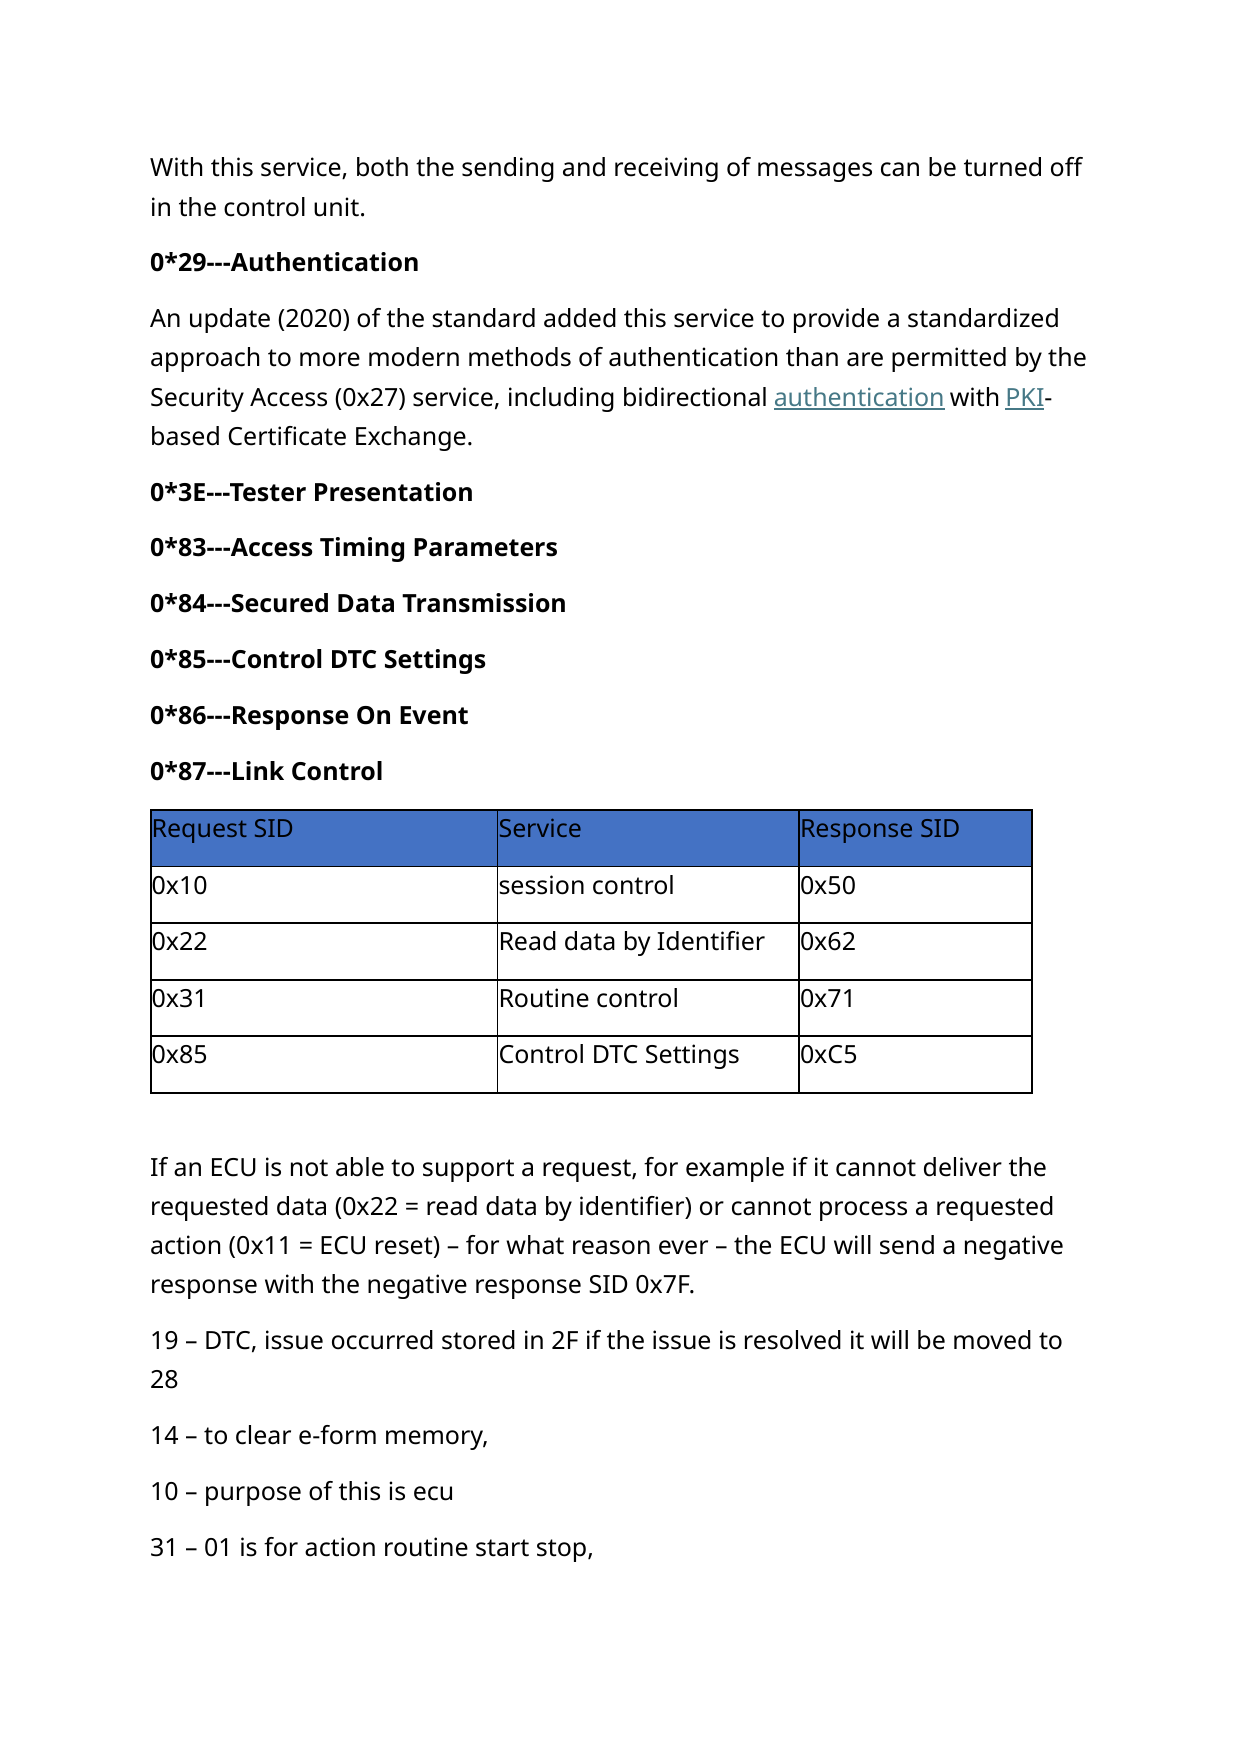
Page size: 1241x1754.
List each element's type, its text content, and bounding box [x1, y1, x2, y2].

text 0*85---Control DTC Settings [150, 642, 1090, 676]
table_cell 0x85 [152, 1037, 497, 1092]
text An update (2020) of the standard added this service to provide a standardized approach to more modern methods of authentication than are permitted by the Security Access (0x27) service, including bidirectional authentication with PKI-based Certificate Exchange. [150, 301, 1090, 452]
text 0*87---Link Control [150, 753, 1090, 787]
table_cell session control [498, 867, 798, 922]
table_cell Control DTC Settings [498, 1037, 798, 1092]
table_cell 0x62 [800, 924, 1031, 979]
table_cell Routine control [498, 981, 798, 1035]
table_cell 0x31 [152, 981, 497, 1035]
text 31 – 01 is for action routine start stop, [150, 1529, 1090, 1563]
table_cell 0xC5 [800, 1037, 1031, 1092]
table_header Request SID [152, 811, 497, 866]
text 0*86---Response On Event [150, 697, 1090, 732]
text If an ECU is not able to support a request, for example if it cannot deliver the requested data (0x22 = read data by identifier) or cannot process a requested action (0x11 = ECU reset) – for what reason ever – the ECU will send a negative response with the negative response SID 0x7F. [150, 1149, 1090, 1301]
text 10 – purpose of this is ecu [150, 1473, 1090, 1508]
table_cell Read data by Identifier [498, 924, 798, 979]
table_cell 0x71 [800, 981, 1031, 1035]
table_cell 0x10 [152, 867, 497, 922]
text 0*29---Authentication [150, 245, 1090, 279]
table_header Response SID [800, 811, 1031, 866]
text 0*83---Access Timing Parameters [150, 530, 1090, 564]
text 19 – DTC, issue occurred stored in 2F if the issue is resolved it will be moved to 28 [150, 1323, 1090, 1396]
table_cell 0x22 [152, 924, 497, 979]
text 0*3E---Tester Presentation [150, 474, 1090, 508]
text 0*84---Secured Data Transmission [150, 586, 1090, 620]
text With this service, both the sending and receiving of messages can be turned off in the control unit. [150, 150, 1090, 223]
text 14 – to clear e-form memory, [150, 1418, 1090, 1452]
table_header Service [498, 811, 798, 866]
table_cell 0x50 [800, 867, 1031, 922]
